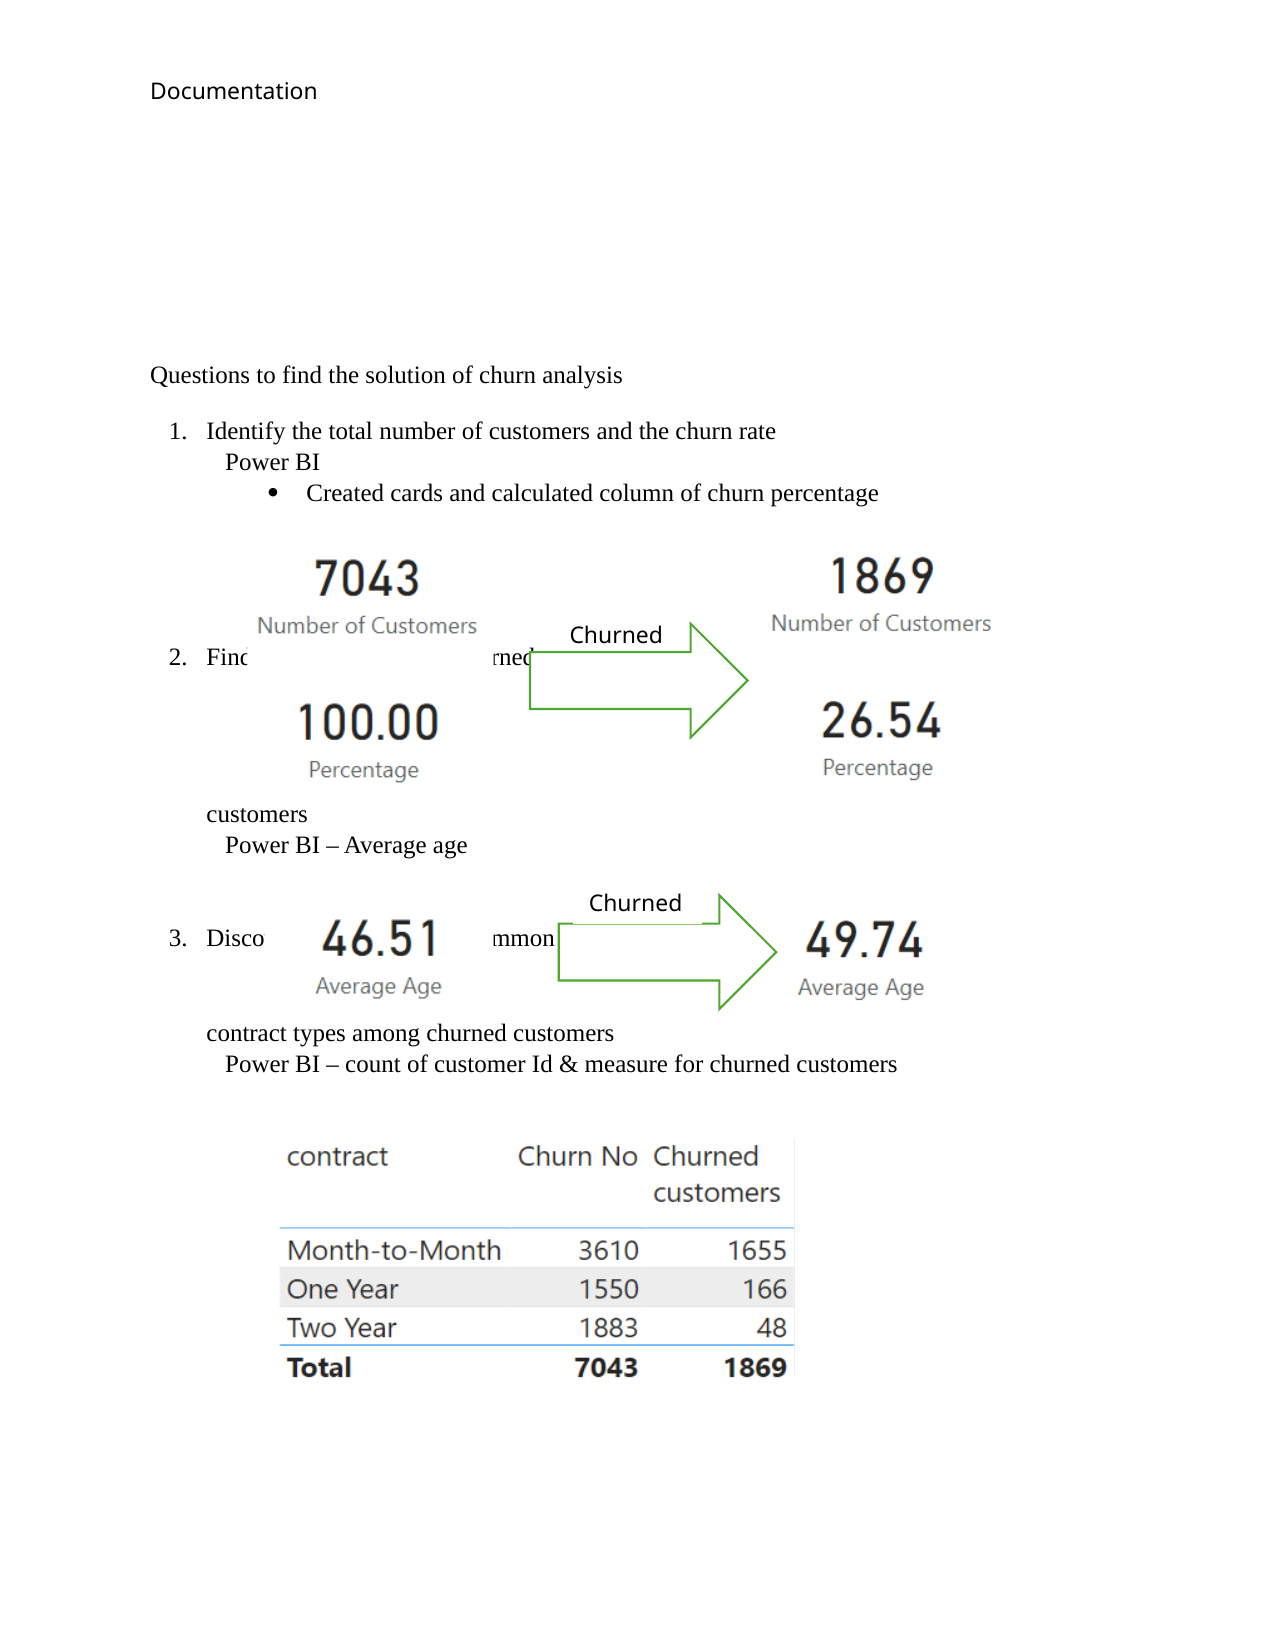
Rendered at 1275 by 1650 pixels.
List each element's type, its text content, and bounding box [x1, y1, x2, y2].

picture [771, 527, 997, 799]
list Identify the total number of customers and the churn rate [169, 416, 1125, 445]
list Power BI – Average age [225, 830, 1125, 858]
list Power BI – count of customer Id & measure for churned customers [225, 1049, 1125, 1078]
picture [750, 859, 984, 1019]
text Questions to find the solution of churn analysis [150, 360, 1125, 389]
picture [247, 532, 494, 805]
picture [276, 1138, 795, 1382]
list Find the average age of churned customers [169, 642, 1125, 827]
list Discover the most common contract types among churned customers [169, 923, 1125, 1047]
picture [265, 883, 494, 1005]
list Created cards and calculated column of churn percentage [269, 478, 1125, 507]
list Power BI [225, 447, 1125, 476]
